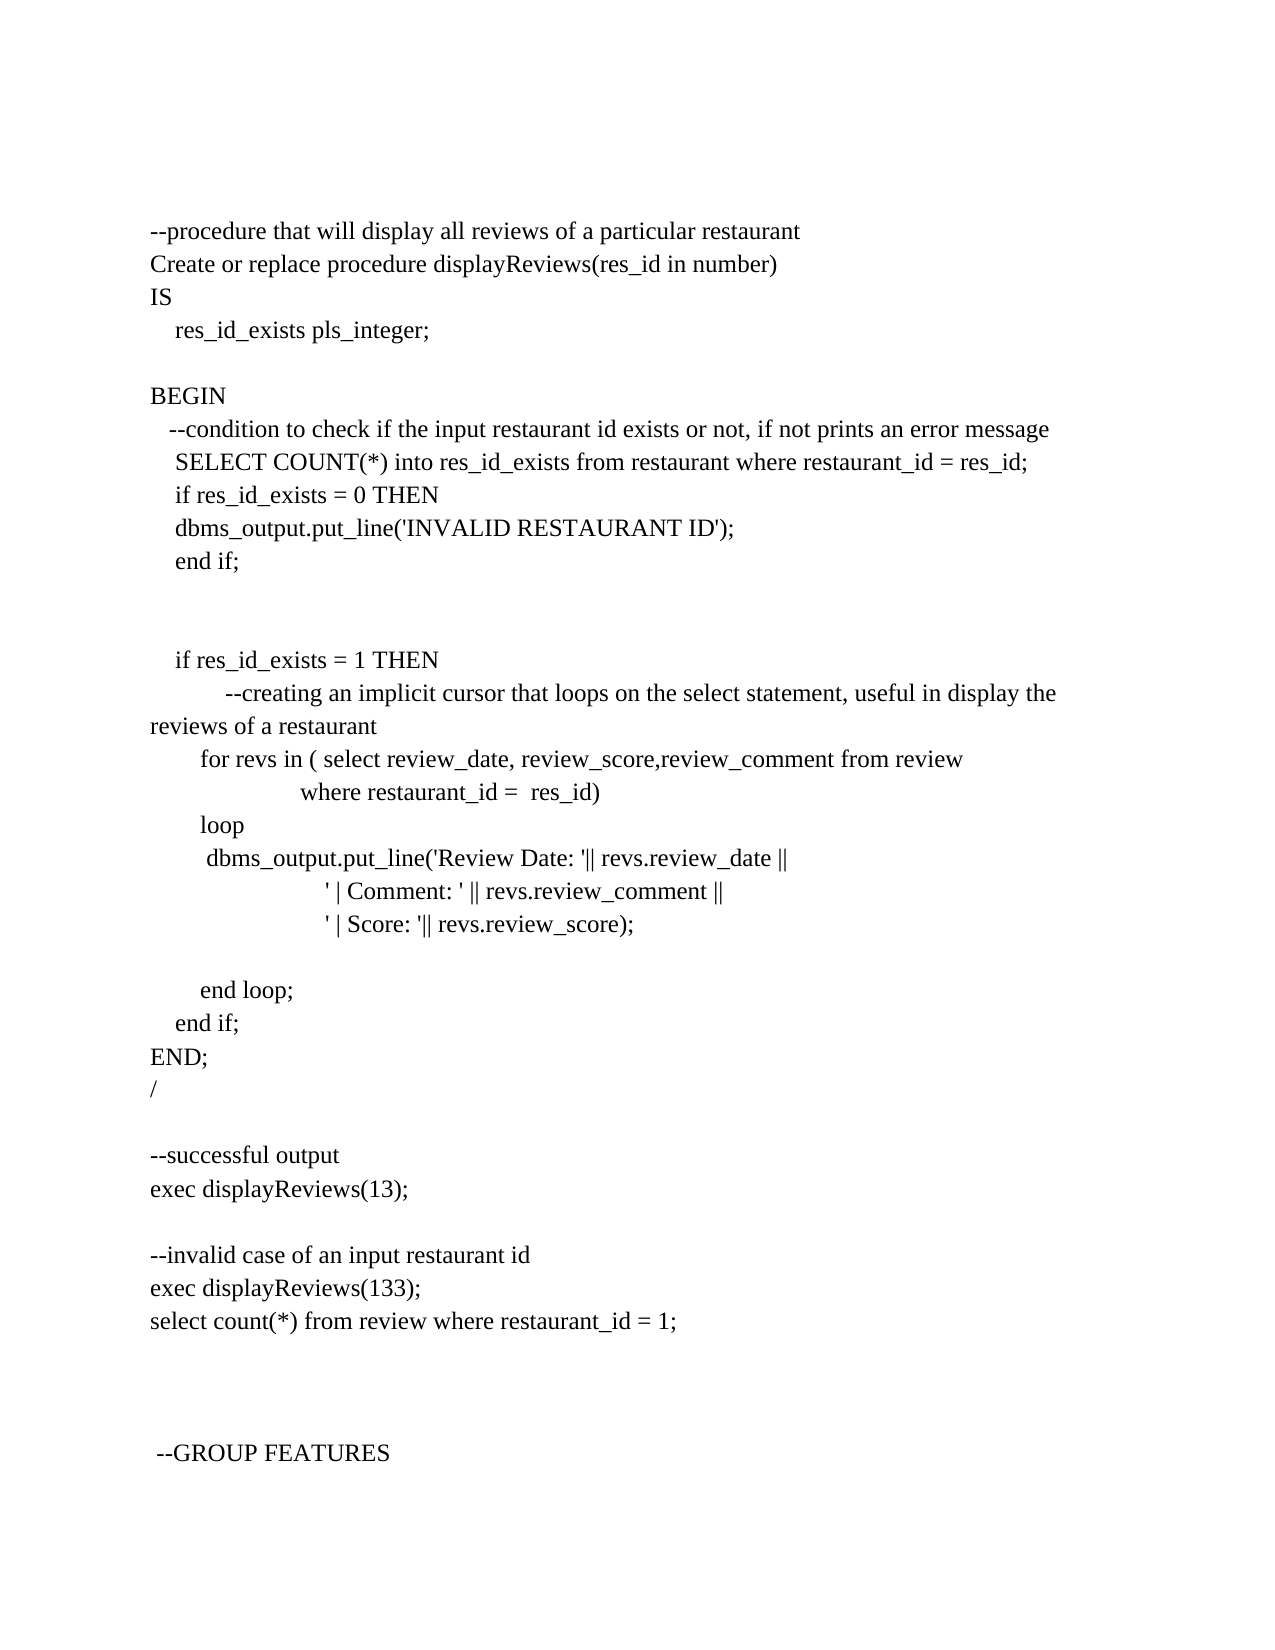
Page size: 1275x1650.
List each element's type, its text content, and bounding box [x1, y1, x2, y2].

text IS [150, 282, 1125, 311]
text end if; [150, 546, 1125, 575]
text Create or replace procedure displayReviews(res_id in number) [150, 249, 1125, 278]
text if res_id_exists = 0 THEN [150, 480, 1125, 509]
text END; [150, 1042, 1125, 1070]
text exec displayReviews(13); [150, 1174, 1125, 1202]
text ' | Score: '|| revs.review_score); [150, 909, 1125, 938]
text end loop; [150, 976, 1125, 1004]
text dbms_output.put_line('INVALID RESTAURANT ID'); [150, 513, 1125, 542]
text / [150, 1074, 1125, 1103]
text if res_id_exists = 1 THEN [150, 645, 1125, 674]
text dbms_output.put_line('Review Date: '|| revs.review_date || [150, 843, 1125, 872]
text BEGIN [150, 381, 1125, 410]
text end if; [150, 1008, 1125, 1037]
text SELECT COUNT(*) into res_id_exists from restaurant where restaurant_id = res_id; [150, 447, 1125, 476]
text where restaurant_id = res_id) [150, 777, 1125, 806]
text --creating an implicit cursor that loops on the select statement, useful in display the reviews of a restaurant [150, 678, 1125, 740]
text ' | Comment: ' || revs.review_comment || [150, 876, 1125, 905]
text res_id_exists pls_integer; [150, 315, 1125, 344]
text loop [150, 810, 1125, 839]
text --invalid case of an input restaurant id [150, 1240, 1125, 1268]
text for revs in ( select review_date, review_score,review_comment from review [150, 744, 1125, 773]
text --procedure that will display all reviews of a particular restaurant [150, 216, 1125, 245]
text select count(*) from review where restaurant_id = 1; [150, 1306, 1125, 1334]
text --GROUP FEATURES [150, 1438, 1125, 1467]
text --condition to check if the input restaurant id exists or not, if not prints an error message [150, 414, 1125, 443]
text exec displayReviews(133); [150, 1273, 1125, 1301]
text --successful output [150, 1141, 1125, 1169]
